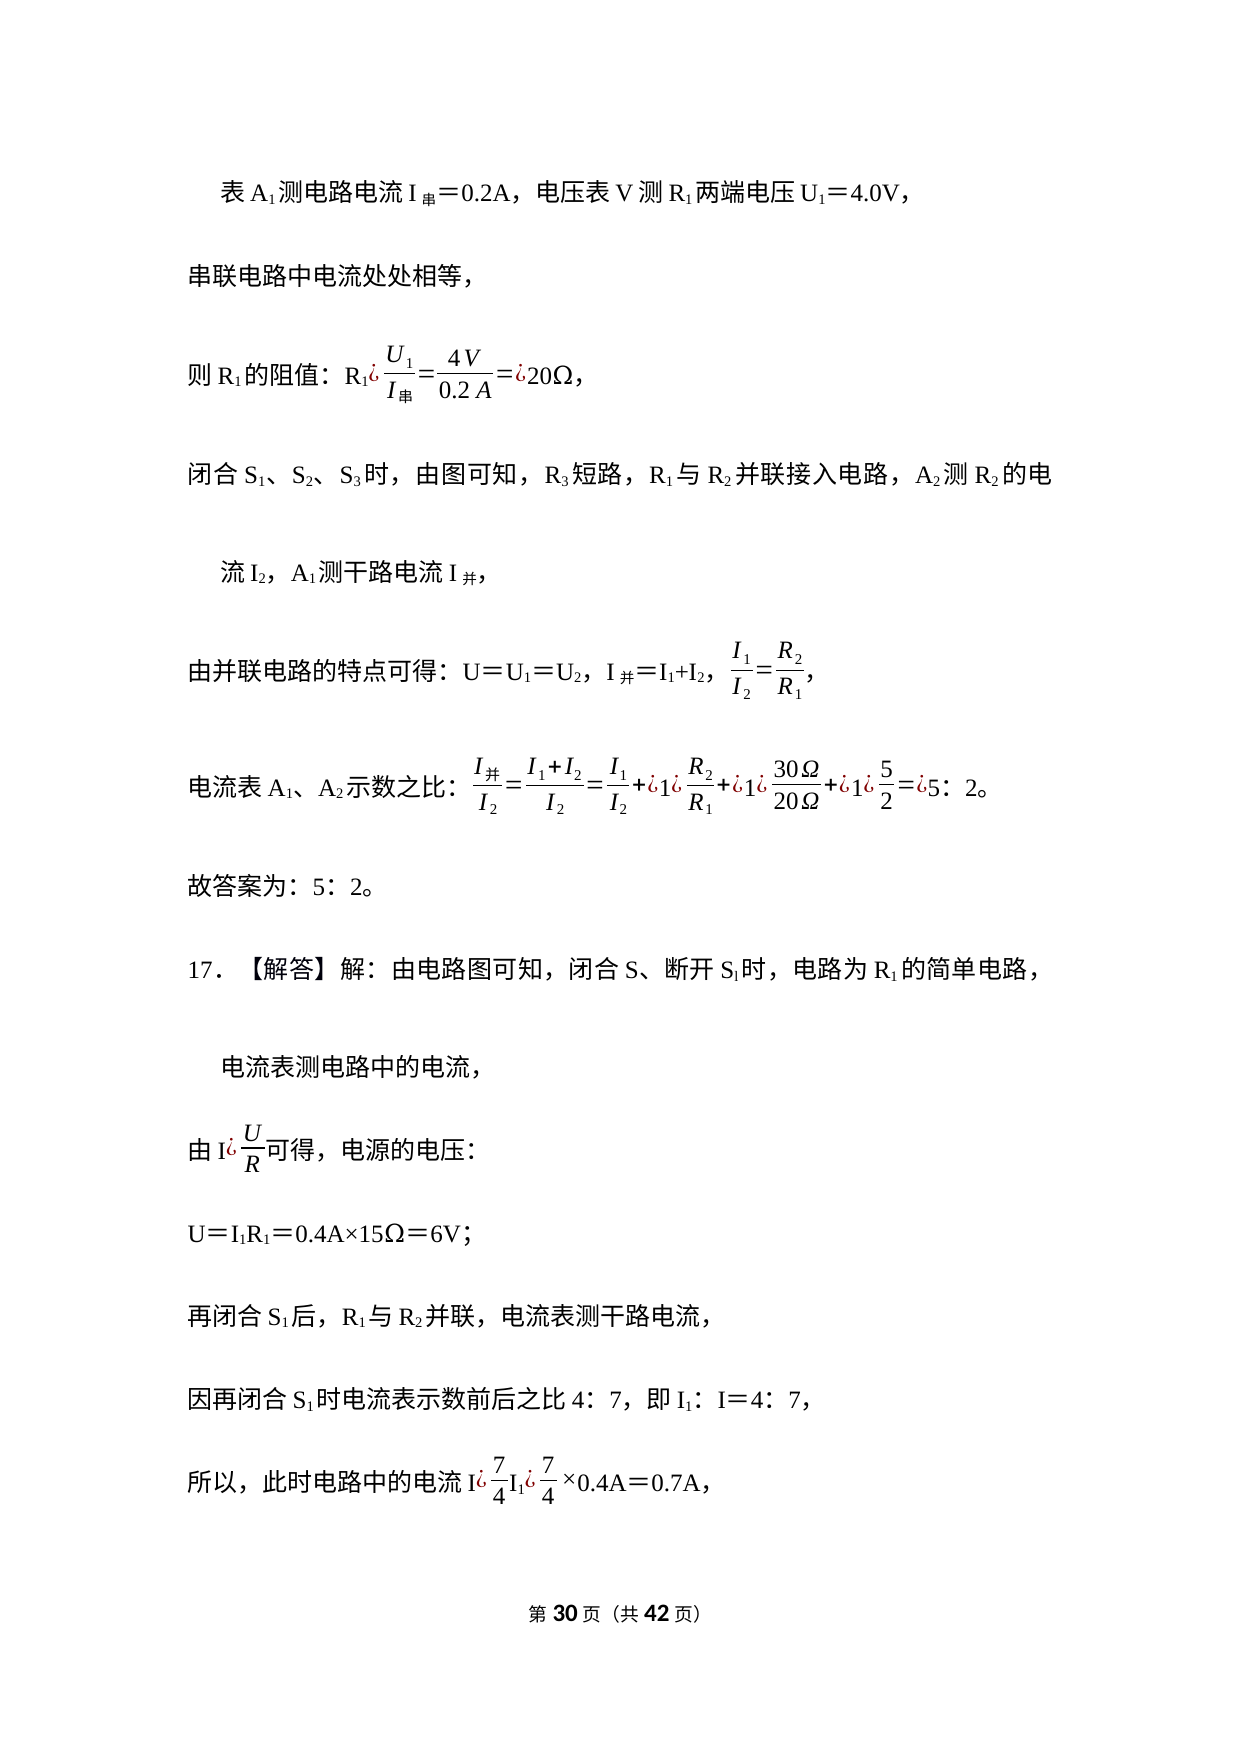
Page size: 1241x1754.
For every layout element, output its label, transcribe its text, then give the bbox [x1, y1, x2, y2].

text 所以，此时电路中的电流II10.4A＝0.7A， [187, 1448, 1053, 1513]
text 因再闭合S1时电流表示数前后之比4：7，即I1：I＝4：7， [187, 1365, 1053, 1430]
text 故答案为：5：2。 [187, 852, 1053, 917]
text 由并联电路的特点可得：U＝U1＝U2，I并＝I1+I2，， [187, 621, 1053, 718]
text 由I可得，电源的电压： [187, 1116, 1053, 1181]
text 串联电路中电流处处相等， [187, 242, 1053, 307]
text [187, 158, 1053, 223]
text U＝I1R1＝0.4A×15Ω＝6V； [187, 1199, 1053, 1264]
text 则R1的阻值：R120Ω， [187, 325, 1053, 422]
text 电流表A1、A2示数之比：1115：2。 [187, 737, 1053, 834]
text 17．【解答】解：由电路图可知，闭合S、断开Sl时，电路为R1的简单电路，电流表测电路中的电流， [187, 935, 1053, 1098]
text 再闭合S1后，R1与R2并联，电流表测干路电流， [187, 1282, 1053, 1347]
text 闭合S1、S2、S3时，由图可知，R3短路，R1与R2并联接入电路，A2测R2的电流I2，A1测干路电流I并， [187, 440, 1053, 603]
